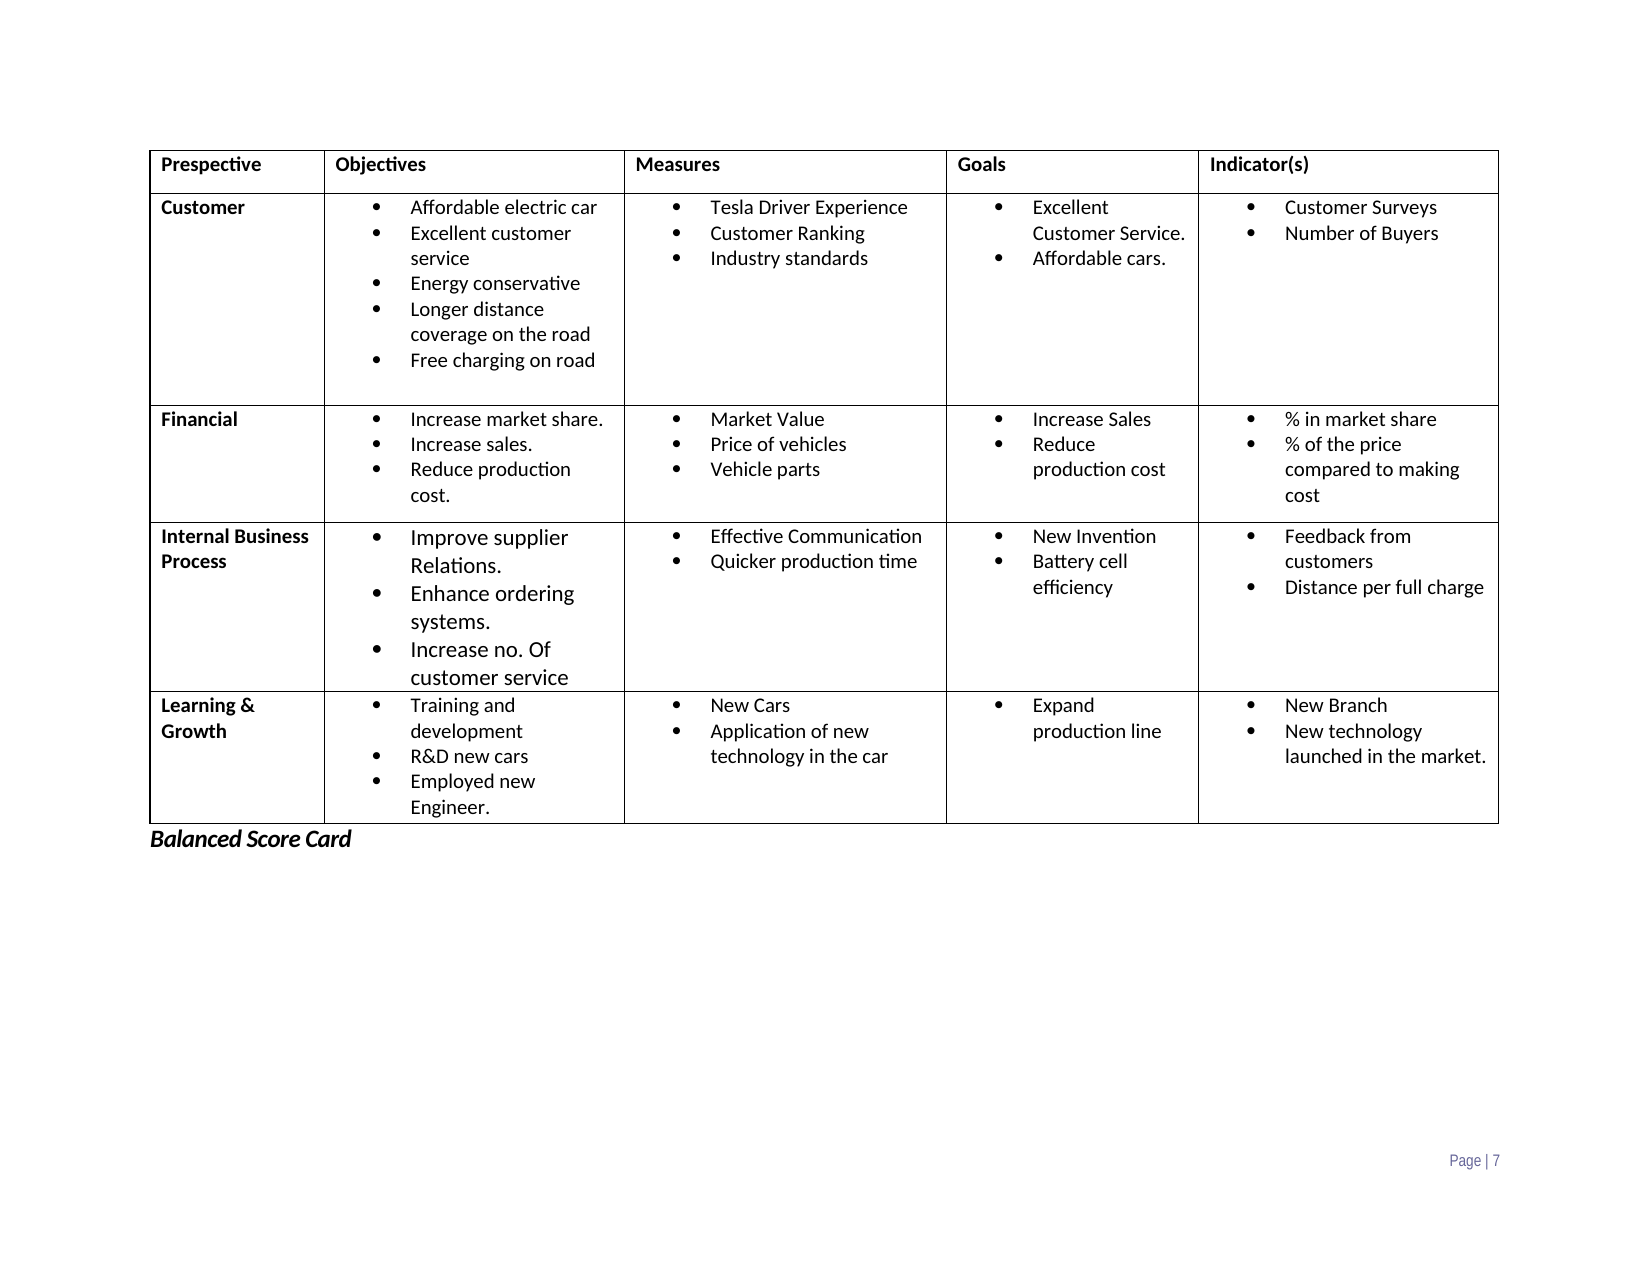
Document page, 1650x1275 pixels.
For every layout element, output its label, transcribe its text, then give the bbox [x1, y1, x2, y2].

table_cell Learning & Growth [151, 692, 324, 823]
table_header Prespective [151, 151, 324, 193]
table_cell Feedback from customers Distance per full charge [1199, 523, 1498, 691]
table_cell New Branch New technology launched in the market. [1199, 692, 1498, 823]
table_cell Training and development R&D new cars Employed new Engineer. [325, 692, 624, 823]
table_cell Customer Surveys Number of Buyers [1199, 194, 1498, 405]
table_cell Increase market share. Increase sales. Reduce production cost. [325, 406, 624, 522]
table_cell New Cars Application of new technology in the car [625, 692, 946, 823]
table_cell Financial [151, 406, 324, 522]
table_header Objectives [325, 151, 624, 193]
table_cell Affordable electric car Excellent customer service Energy conservative Longer distance coverage on the road Free charging on road [325, 194, 624, 405]
table_cell % in market share % of the price compared to making cost [1199, 406, 1498, 522]
table_cell Customer [151, 194, 324, 405]
table_header Goals [947, 151, 1198, 193]
table_cell Market Value Price of vehicles Vehicle parts [625, 406, 946, 522]
table_cell Effective Communication Quicker production time [625, 523, 946, 691]
table_header Indicator(s) [1199, 151, 1498, 193]
text Balanced Score Card [150, 824, 1500, 854]
table_cell Improve supplier Relations. Enhance ordering systems. Increase no. Of customer service [325, 523, 624, 691]
table_cell Tesla Driver Experience Customer Ranking Industry standards [625, 194, 946, 405]
table_cell Expand production line [947, 692, 1198, 823]
table_cell Internal Business Process [151, 523, 324, 691]
table_cell Increase Sales Reduce production cost [947, 406, 1198, 522]
table_cell Excellent Customer Service. Affordable cars. [947, 194, 1198, 405]
table_header Measures [625, 151, 946, 193]
table_cell New Invention Battery cell efficiency [947, 523, 1198, 691]
